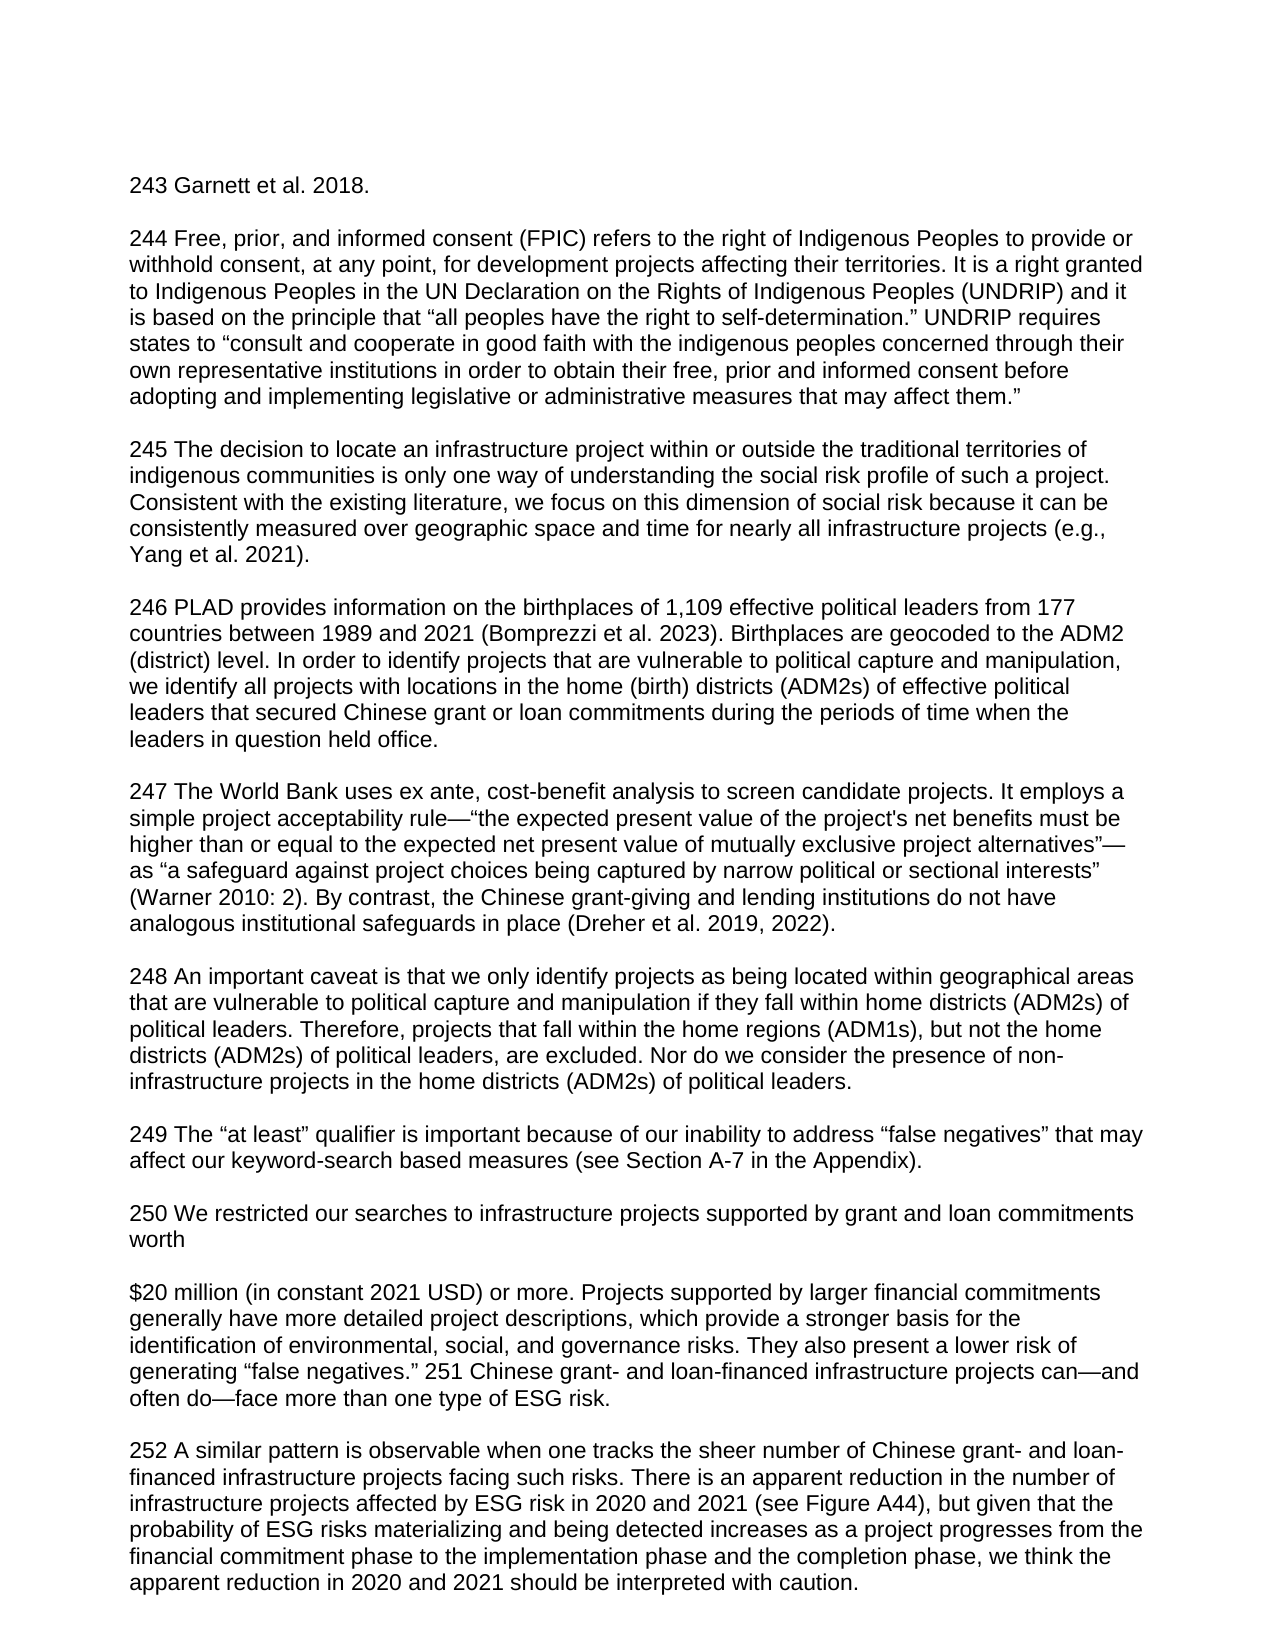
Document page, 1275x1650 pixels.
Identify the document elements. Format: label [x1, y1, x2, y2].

text [129, 146, 1144, 1595]
